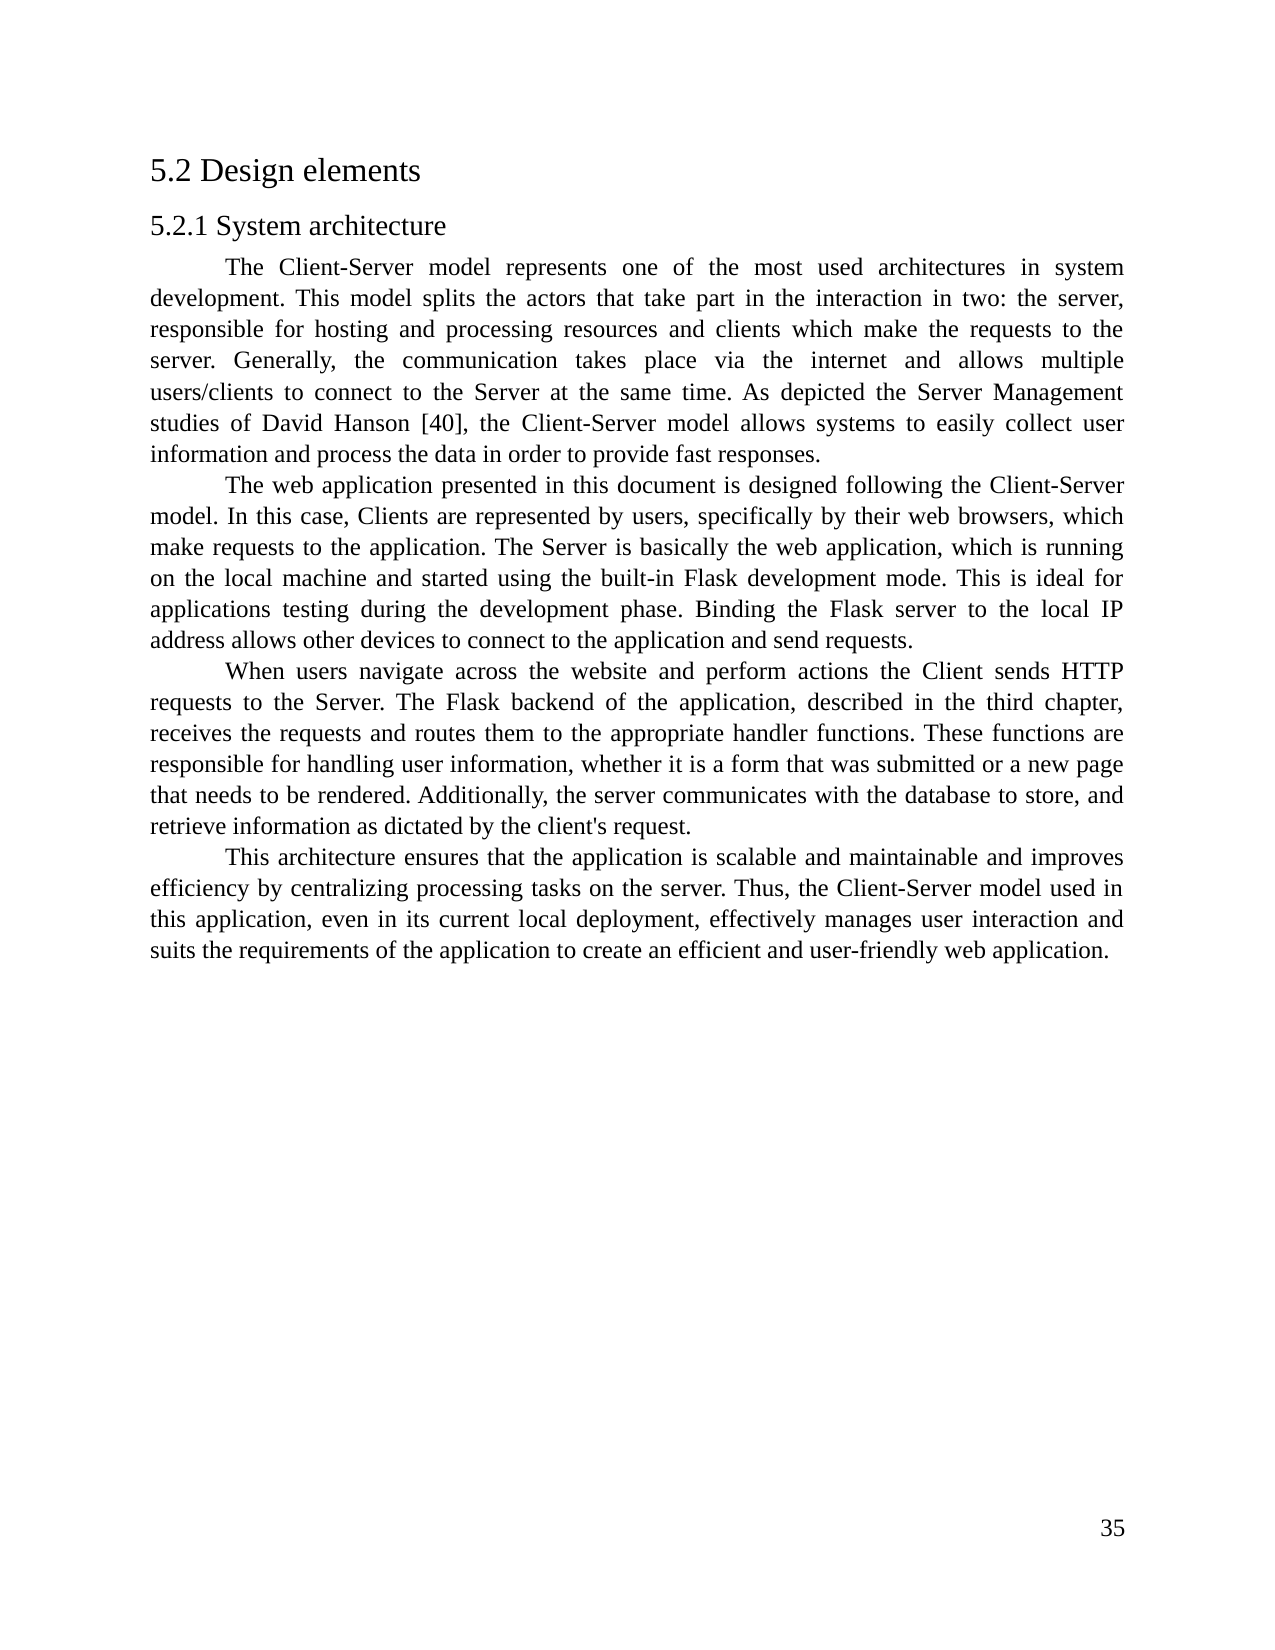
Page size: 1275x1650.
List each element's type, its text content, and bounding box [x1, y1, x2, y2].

text The web application presented in this document is designed following the Client-Server model. In this case, Clients are represented by users, specifically by their web browsers, which make requests to the application. The Server is basically the web application, which is running on the local machine and started using the built-in Flask development mode. This is ideal for applications testing during the development phase. Binding the Flask server to the local IP address allows other devices to connect to the application and send requests. [150, 470, 1125, 654]
text This architecture ensures that the application is scalable and maintainable and improves efficiency by centralizing processing tasks on the server. Thus, the Client-Server model used in this application, even in its current local deployment, effectively manages user interaction and suits the requirements of the application to create an efficient and user-friendly web application. [150, 842, 1125, 964]
text When users navigate across the website and perform actions the Client sends HTTP requests to the Server. The Flask backend of the application, described in the third chapter, receives the requests and routes them to the appropriate handler functions. These functions are responsible for handling user information, whether it is a form that was submitted or a new page that needs to be rendered. Additionally, the server communicates with the database to store, and retrieve information as dictated by the client's request. [150, 656, 1125, 840]
subtitle 5.2 Design elements [150, 150, 1125, 188]
subtitle 5.2.1 System architecture [150, 208, 1125, 242]
text The Client-Server model represents one of the most used architectures in system development. This model splits the actors that take part in the interaction in two: the server, responsible for hosting and processing resources and clients which make the requests to the server. Generally, the communication takes place via the internet and allows multiple users/clients to connect to the Server at the same time. As depicted the Server Management studies of David Hanson [40], the Client-Server model allows systems to easily collect user information and process the data in order to provide fast responses. [150, 252, 1125, 467]
